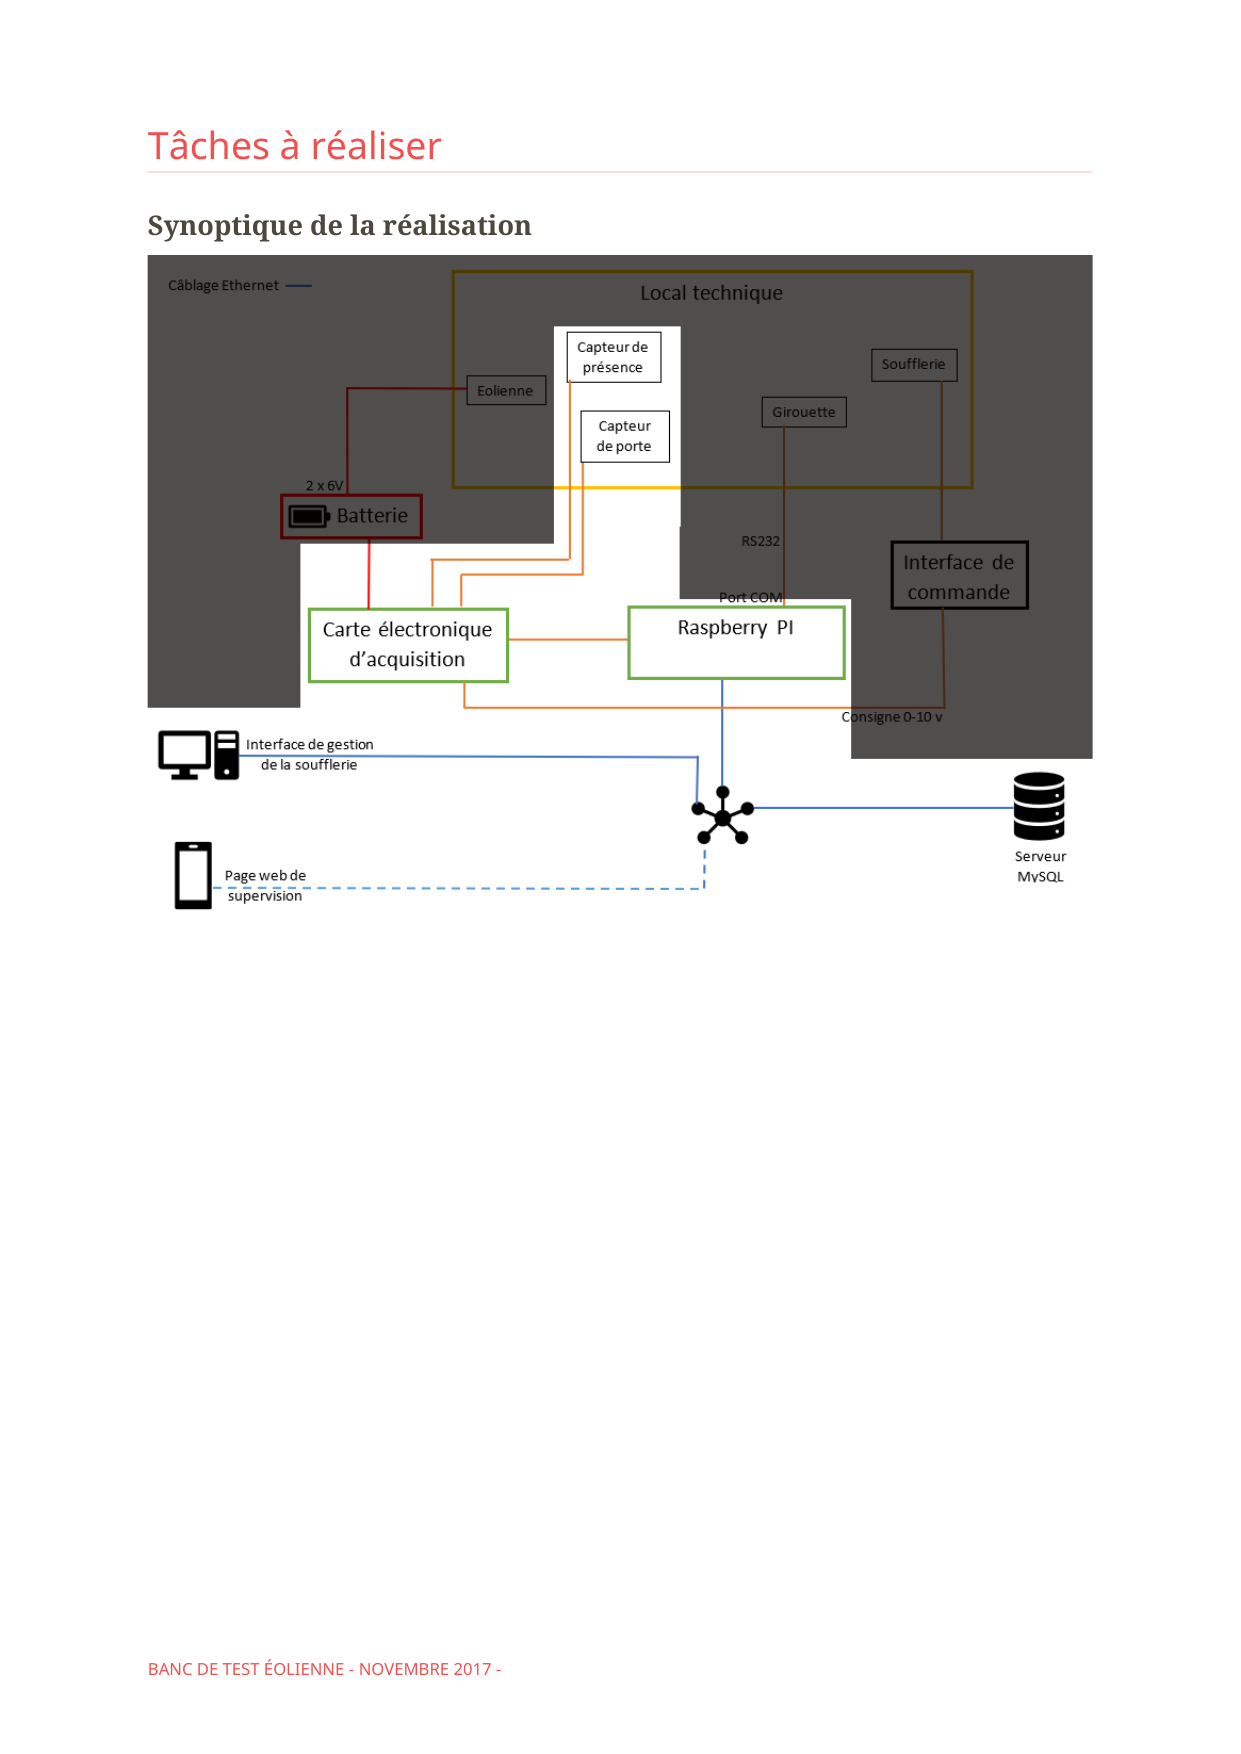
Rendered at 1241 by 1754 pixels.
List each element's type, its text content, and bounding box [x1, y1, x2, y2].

subtitle Tâches à réaliser [148, 119, 1092, 171]
picture [147, 255, 1093, 923]
subtitle Synoptique de la réalisation [148, 206, 1092, 243]
